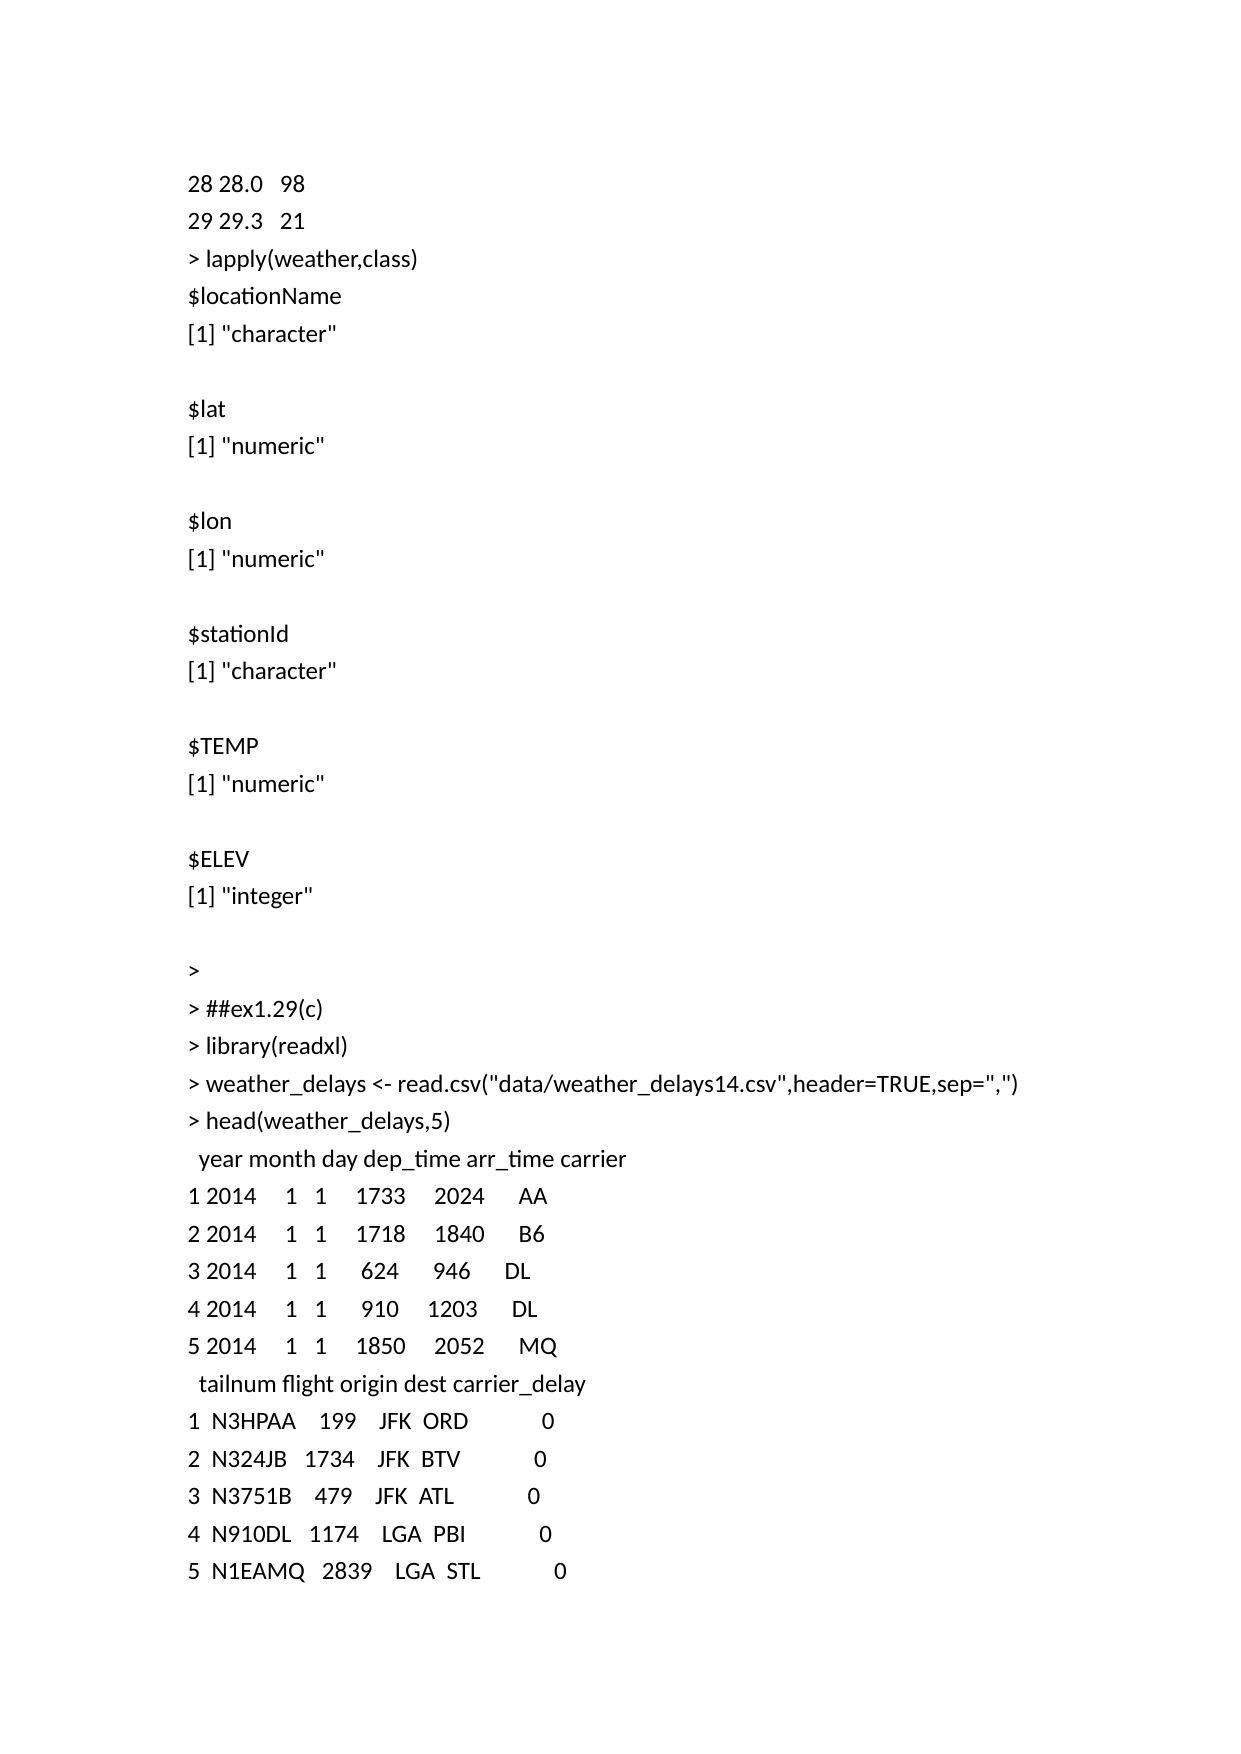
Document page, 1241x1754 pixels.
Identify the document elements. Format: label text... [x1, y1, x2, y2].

text > ##ex1.29(c) [187, 989, 1053, 1027]
text > head(weather_delays,5) [187, 1102, 1053, 1139]
text [1] "numeric" [187, 539, 1053, 577]
text [1] "integer" [187, 877, 1053, 914]
text [1] "numeric" [187, 427, 1053, 464]
text [1] "numeric" [187, 764, 1053, 802]
text $TEMP [187, 727, 1053, 764]
text [1] "character" [187, 652, 1053, 689]
text $stationId [187, 614, 1053, 652]
text 1 2014 1 1 1733 2024 AA [187, 1177, 1053, 1214]
text $lon [187, 502, 1053, 539]
text 5 N1EAMQ 2839 LGA STL 0 [187, 1552, 1053, 1589]
text tailnum flight origin dest carrier_delay [187, 1364, 1053, 1402]
text 2 N324JB 1734 JFK BTV 0 [187, 1439, 1053, 1477]
text $lat [187, 389, 1053, 427]
text 3 N3751B 479 JFK ATL 0 [187, 1477, 1053, 1514]
text > library(readxl) [187, 1027, 1053, 1064]
text 29 29.3 21 [187, 202, 1053, 239]
text $locationName [187, 277, 1053, 314]
text > lapply(weather,class) [187, 239, 1053, 277]
text 1 N3HPAA 199 JFK ORD 0 [187, 1402, 1053, 1439]
text $ELEV [187, 839, 1053, 877]
text > weather_delays <- read.csv("data/weather_delays14.csv",header=TRUE,sep=",") [187, 1064, 1053, 1102]
text 4 2014 1 1 910 1203 DL [187, 1289, 1053, 1327]
text 4 N910DL 1174 LGA PBI 0 [187, 1514, 1053, 1552]
text 5 2014 1 1 1850 2052 MQ [187, 1327, 1053, 1364]
text [1] "character" [187, 314, 1053, 352]
text > [187, 952, 1053, 989]
text 28 28.0 98 [187, 164, 1053, 202]
text year month day dep_time arr_time carrier [187, 1139, 1053, 1177]
text 3 2014 1 1 624 946 DL [187, 1252, 1053, 1289]
text 2 2014 1 1 1718 1840 B6 [187, 1214, 1053, 1252]
